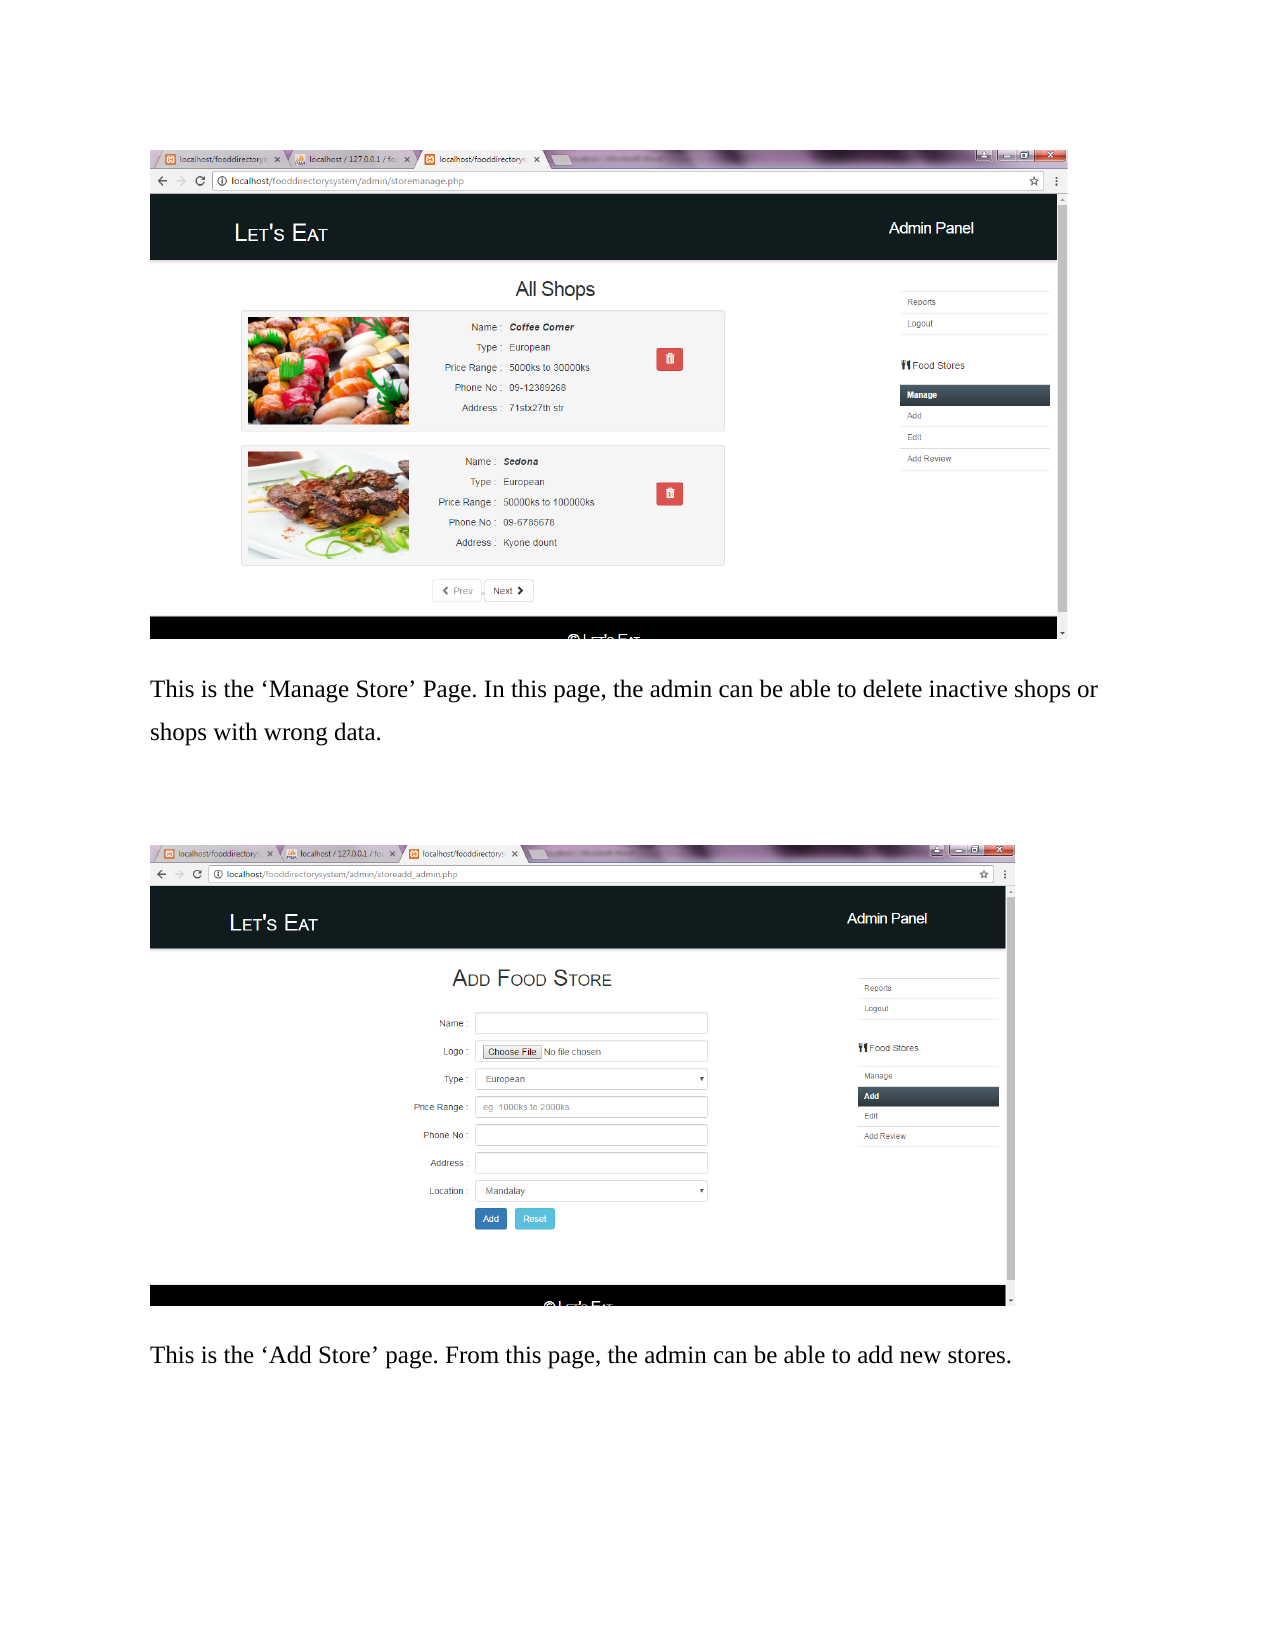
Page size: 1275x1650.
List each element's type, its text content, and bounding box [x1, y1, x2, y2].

picture [150, 150, 1068, 639]
text This is the ‘Manage Store’ Page. In this page, the admin can be able to delete inactive shops or shops with wrong data. [150, 674, 1125, 746]
text This is the ‘Add Store’ page. From this page, the admin can be able to add new stores. [150, 1341, 1125, 1369]
picture [150, 845, 1015, 1306]
